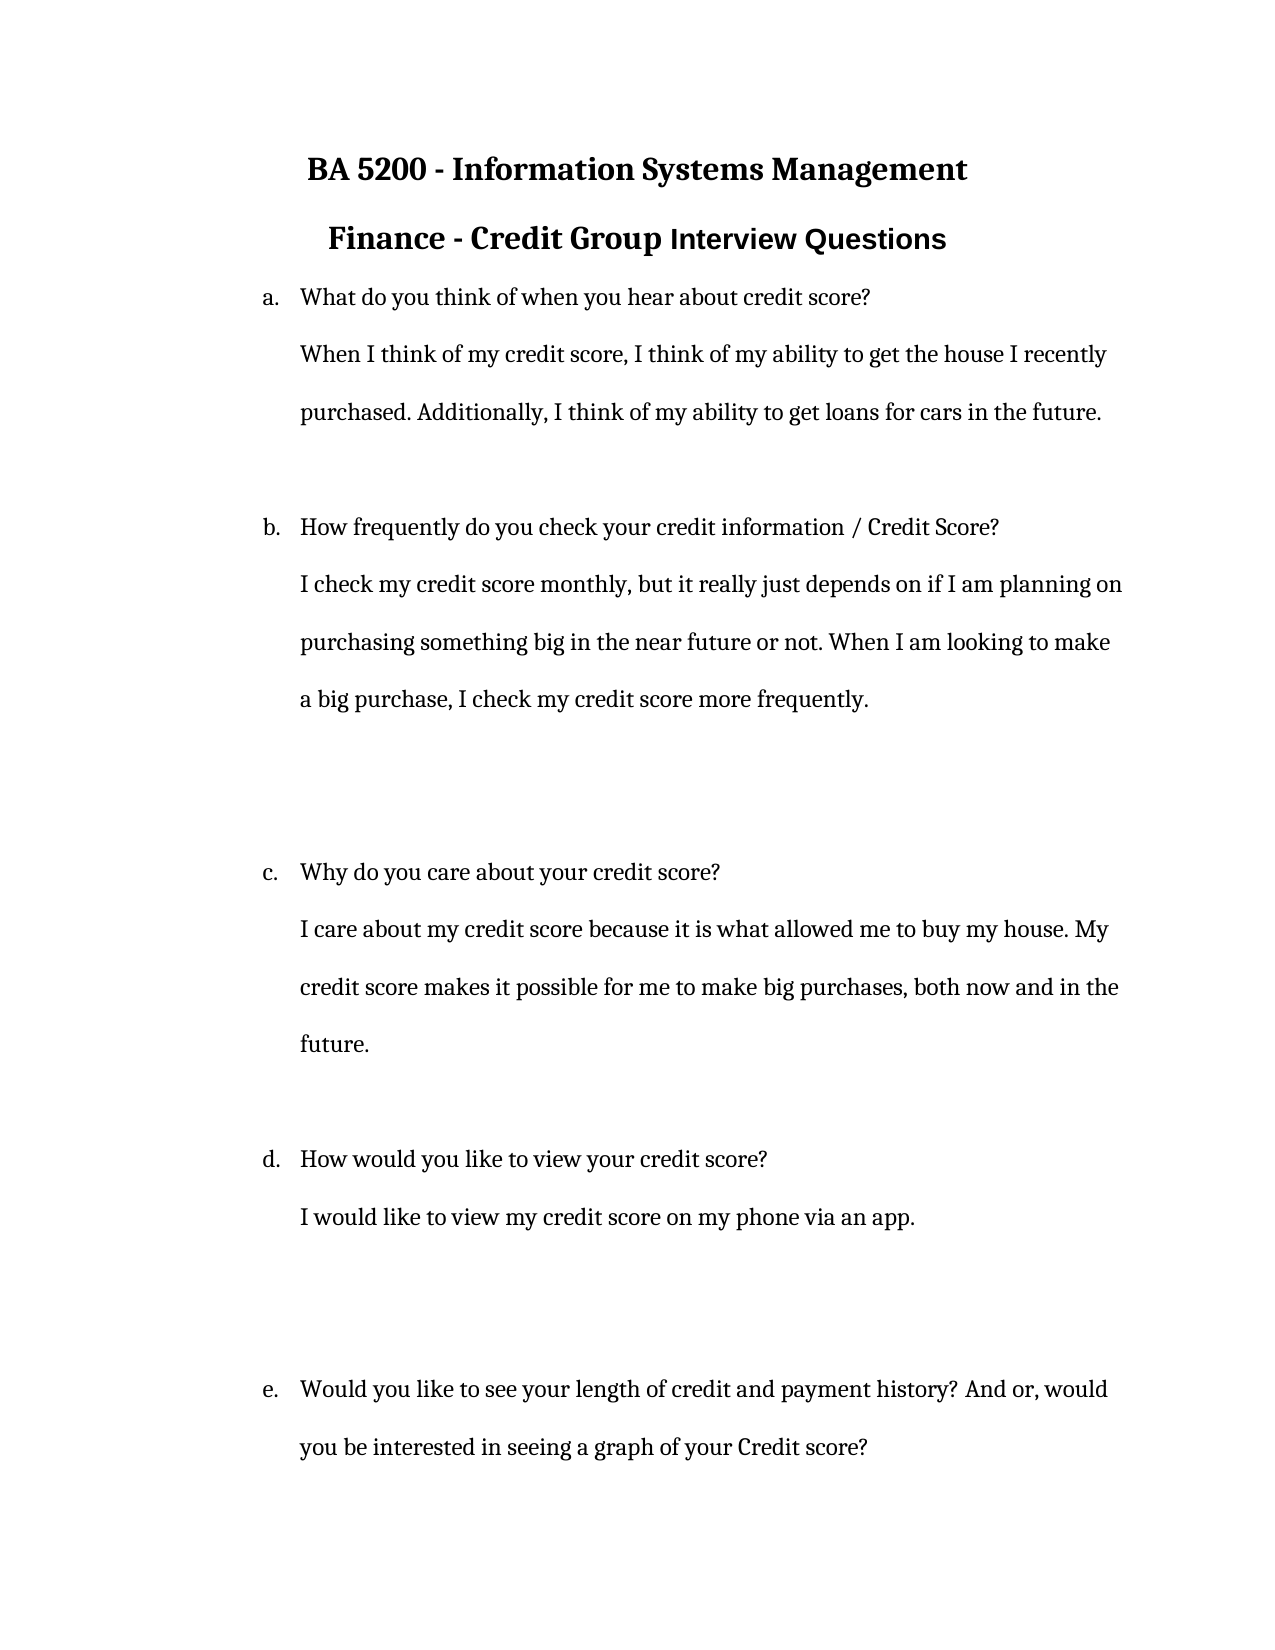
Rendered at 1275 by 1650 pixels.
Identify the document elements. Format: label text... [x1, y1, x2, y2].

text Finance - Credit Group Interview Questions [150, 219, 1125, 257]
list How frequently do you check your credit information / Credit Score? [262, 512, 1125, 541]
text I check my credit score monthly, but it really just depends on if I am planning on purchasing something big in the near future or not. When I am looking to make a big purchase, I check my credit score more frequently. [300, 570, 1125, 714]
list How would you like to view your credit score? [262, 1145, 1125, 1174]
list Why do you care about your credit score? [262, 857, 1125, 886]
text When I think of my credit score, I think of my ability to get the house I recently purchased. Additionally, I think of my ability to get loans for cars in the future. [300, 340, 1125, 426]
text I care about my credit score because it is what allowed me to buy my house. My credit score makes it possible for me to make big purchases, both now and in the future. [300, 915, 1125, 1059]
list Would you like to see your length of credit and payment history? And or, would you be interested in seeing a graph of your Credit score? [262, 1375, 1125, 1461]
text BA 5200 - Information Systems Management [150, 150, 1125, 188]
list What do you think of when you hear about credit score? [262, 282, 1125, 311]
text I would like to view my credit score on my phone via an app. [300, 1202, 1125, 1231]
